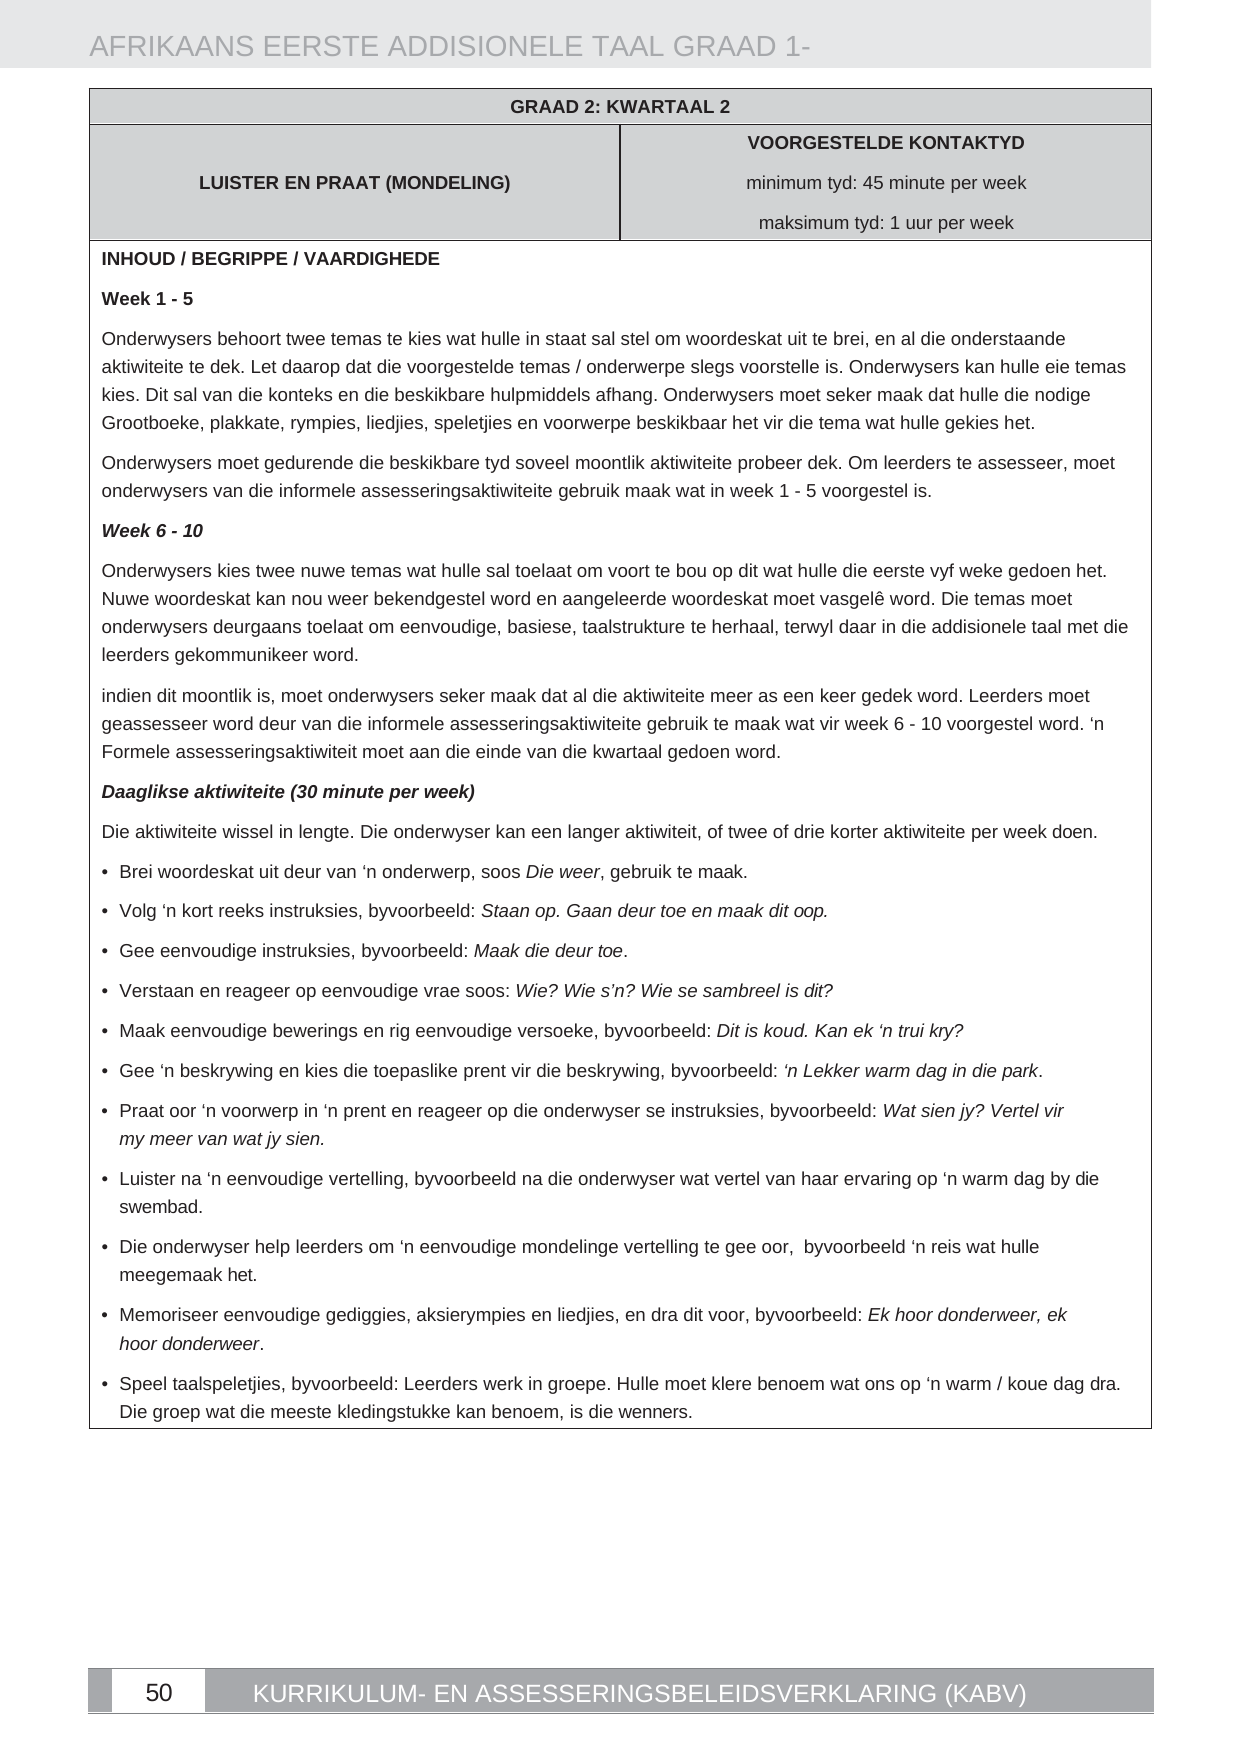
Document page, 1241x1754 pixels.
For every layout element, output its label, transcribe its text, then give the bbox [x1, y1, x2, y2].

table_header GRAAD 2: KWARTAAL 2 [90, 89, 1151, 123]
table_cell INHOUD / BEGRIPPE / VAARDIGHEDE Week 1 - 5 Onderwysers behoort twee temas te kies wat hulle in staat sal stel om woordeskat uit te brei, en al die onderstaande aktiwiteite te dek. Let daarop dat die voorgestelde temas / onderwerpe slegs voorstelle is. Onderwysers kan hulle eie temas kies. Dit sal van die konteks en die beskikbare hulpmiddels afhang. Onderwysers moet seker maak dat hulle die nodige Grootboeke, plakkate, rympies, liedjies, speletjies en voorwerpe beskikbaar het vir die tema wat hulle gekies het. Onderwysers moet gedurende die beskikbare tyd soveel moontlik aktiwiteite probeer dek. Om leerders te assesseer, moet onderwysers van die informele assesseringsaktiwiteite gebruik maak wat in week 1 - 5 voorgestel is. Week 6 - 10 Onderwysers kies twee nuwe temas wat hulle sal toelaat om voort te bou op dit wat hulle die eerste vyf weke gedoen het. Nuwe woordeskat kan nou weer bekendgestel word en aangeleerde woordeskat moet vasgelê word. Die temas moet onderwysers deurgaans toelaat om eenvoudige, basiese, taalstrukture te herhaal, terwyl daar in die addisionele taal met die leerders gekommunikeer word. indien dit moontlik is, moet onderwysers seker maak dat al die aktiwiteite meer as een keer gedek word. Leerders moet geassesseer word deur van die informele assesseringsaktiwiteite gebruik te maak wat vir week 6 - 10 voorgestel word. ‘n Formele assesseringsaktiwiteit moet aan die einde van die kwartaal gedoen word. Daaglikse aktiwiteite (30 minute per week) Die aktiwiteite wissel in lengte. Die onderwyser kan een langer aktiwiteit, of twee of drie korter aktiwiteite per week doen. Brei woordeskat uit deur van ‘n onderwerp, soos Die weer, gebruik te maak. Volg ‘n kort reeks instruksies, byvoorbeeld: Staan op. Gaan deur toe en maak dit oop. Gee eenvoudige instruksies, byvoorbeeld: Maak die deur toe. Verstaan en reageer op eenvoudige vrae soos: Wie? Wie s’n? Wie se sambreel is dit? Maak eenvoudige bewerings en rig eenvoudige versoeke, byvoorbeeld: Dit is koud. Kan ek ‘n trui kry? Gee ‘n beskrywing en kies die toepaslike prent vir die beskrywing, byvoorbeeld: ‘n Lekker warm dag in die park. Praat oor ‘n voorwerp in ‘n prent en reageer op die onderwyser se instruksies, byvoorbeeld: Wat sien jy? Vertel vir my meer van wat jy sien. Luister na ‘n eenvoudige vertelling, byvoorbeeld na die onderwyser wat vertel van haar ervaring op ‘n warm dag by die swembad. Die onderwyser help leerders om ‘n eenvoudige mondelinge vertelling te gee oor, byvoorbeeld ‘n reis wat hulle meegemaak het. Memoriseer eenvoudige gediggies, aksierympies en liedjies, en dra dit voor, byvoorbeeld: Ek hoor donderweer, ek hoor donderweer. Speel taalspeletjies, byvoorbeeld: Leerders werk in groepe. Hulle moet klere benoem wat ons op ‘n warm / koue dag dra. Die groep wat die meeste kledingstukke kan benoem, is die wenners. [90, 241, 1151, 1428]
table_cell VOORGESTELDE KONTAKTYD minimum tyd: 45 minute per week maksimum tyd: 1 uur per week [621, 125, 1151, 239]
table_cell LUISTER EN PRAAT (MONDELING) [90, 125, 619, 239]
